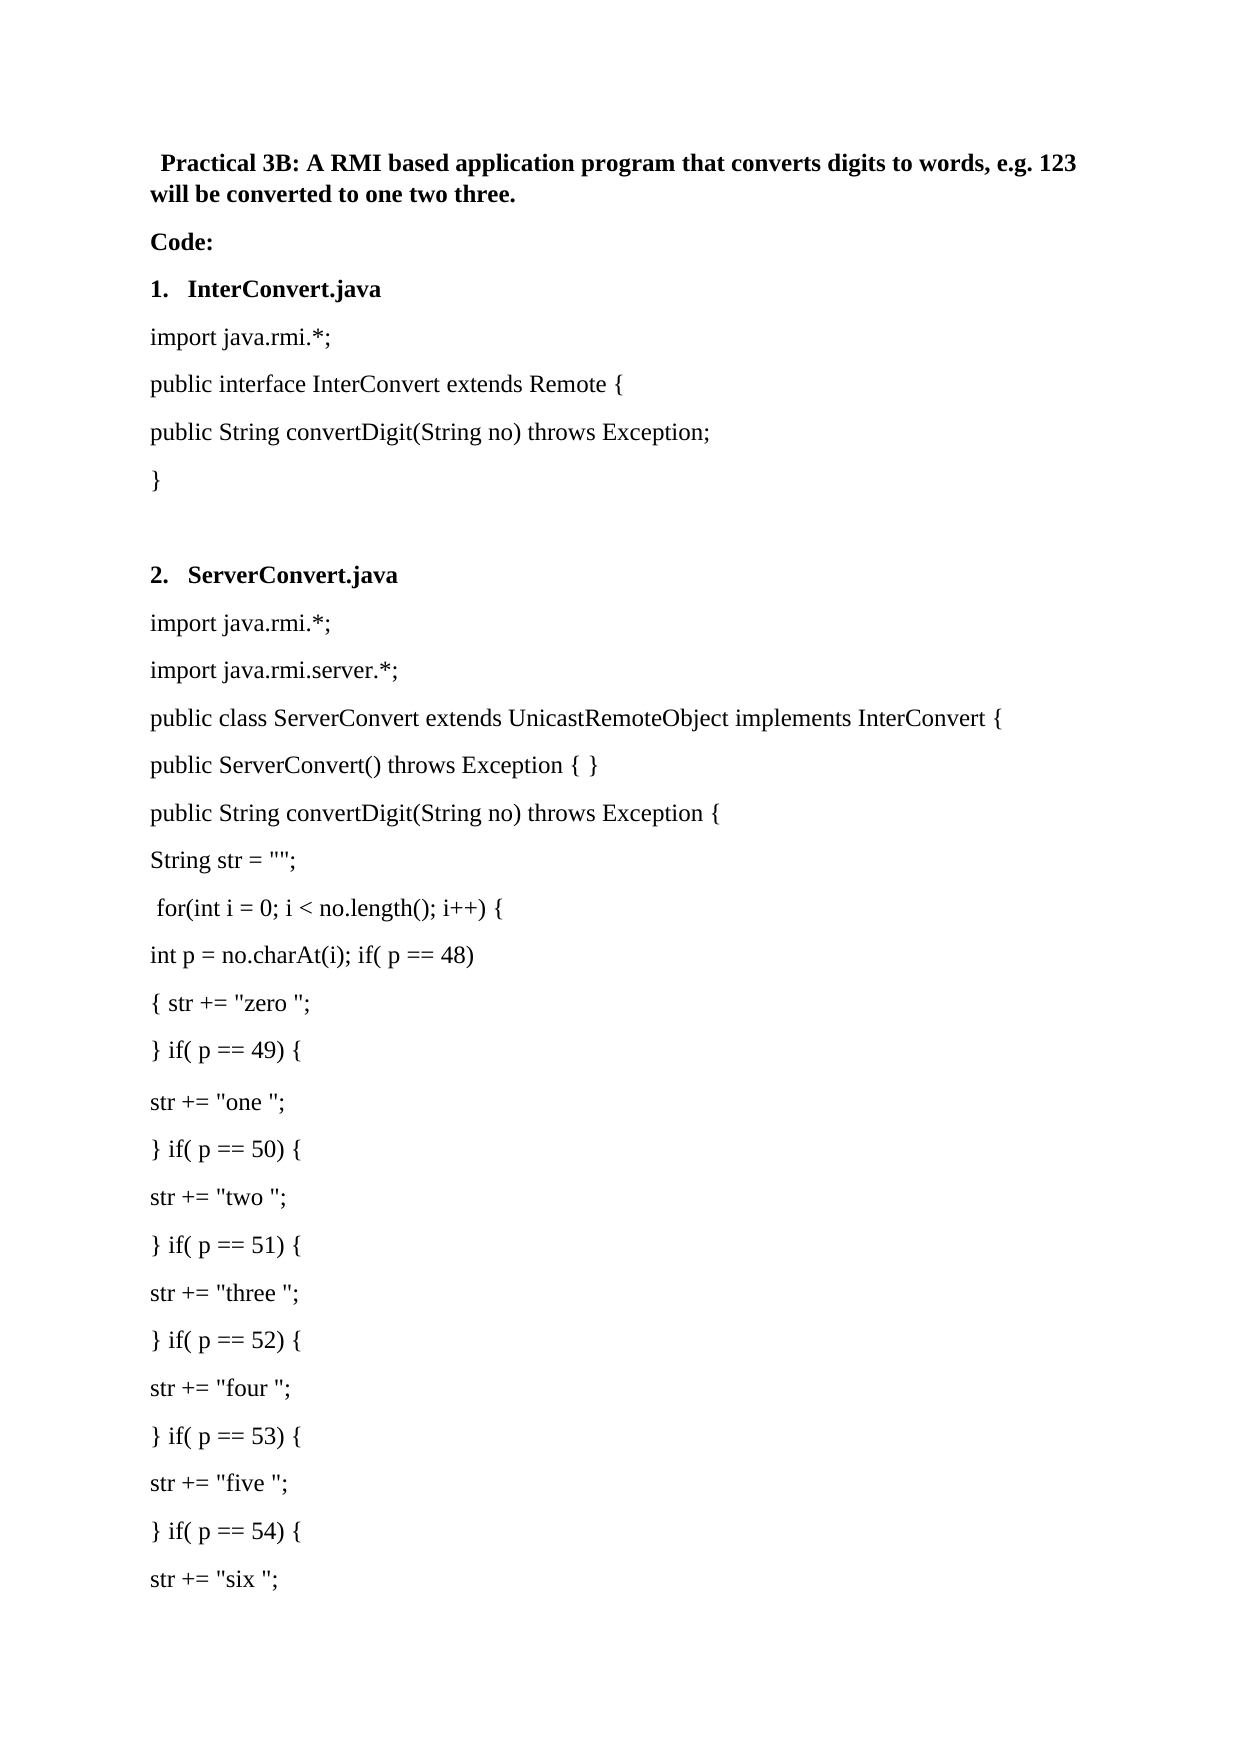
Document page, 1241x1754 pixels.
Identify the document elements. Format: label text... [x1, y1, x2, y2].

list ServerConvert.java import java.rmi.*; import java.rmi.server.*; [150, 560, 403, 684]
text } if( p == 50) { [150, 1134, 1136, 1163]
text } [150, 465, 1136, 493]
text str += "six "; [150, 1564, 1136, 1592]
text str += "four "; [150, 1373, 1136, 1402]
text public interface InterConvert extends Remote { [150, 369, 1136, 398]
text } if( p == 53) { [150, 1421, 1136, 1449]
subtitle Practical 3B: A RMI based application program that converts digits to words, e.g. 123 will be converted to one two three. [150, 148, 1097, 208]
text for(int i = 0; i < no.length(); i++) { int p = no.charAt(i); if( p == 48) { str += "zero "; [150, 893, 506, 1017]
text import java.rmi.*; [150, 322, 1136, 351]
text Code: [150, 227, 1136, 256]
text str += "one "; [150, 1087, 1136, 1116]
text } if( p == 51) { [150, 1230, 1136, 1259]
text } if( p == 49) { [150, 1035, 1136, 1064]
text public String convertDigit(String no) throws Exception; [150, 417, 1136, 446]
text str += "three "; [150, 1278, 1136, 1306]
text str += "five "; [150, 1468, 1136, 1497]
text public class ServerConvert extends UnicastRemoteObject implements InterConvert { public ServerConvert() throws Exception { } [150, 703, 1006, 779]
text str += "two "; [150, 1182, 1136, 1211]
text public String convertDigit(String no) throws Exception { String str = ""; [150, 798, 723, 874]
text } if( p == 52) { [150, 1325, 1136, 1354]
subtitle InterConvert.java [150, 274, 1136, 303]
text } if( p == 54) { [150, 1516, 1136, 1545]
